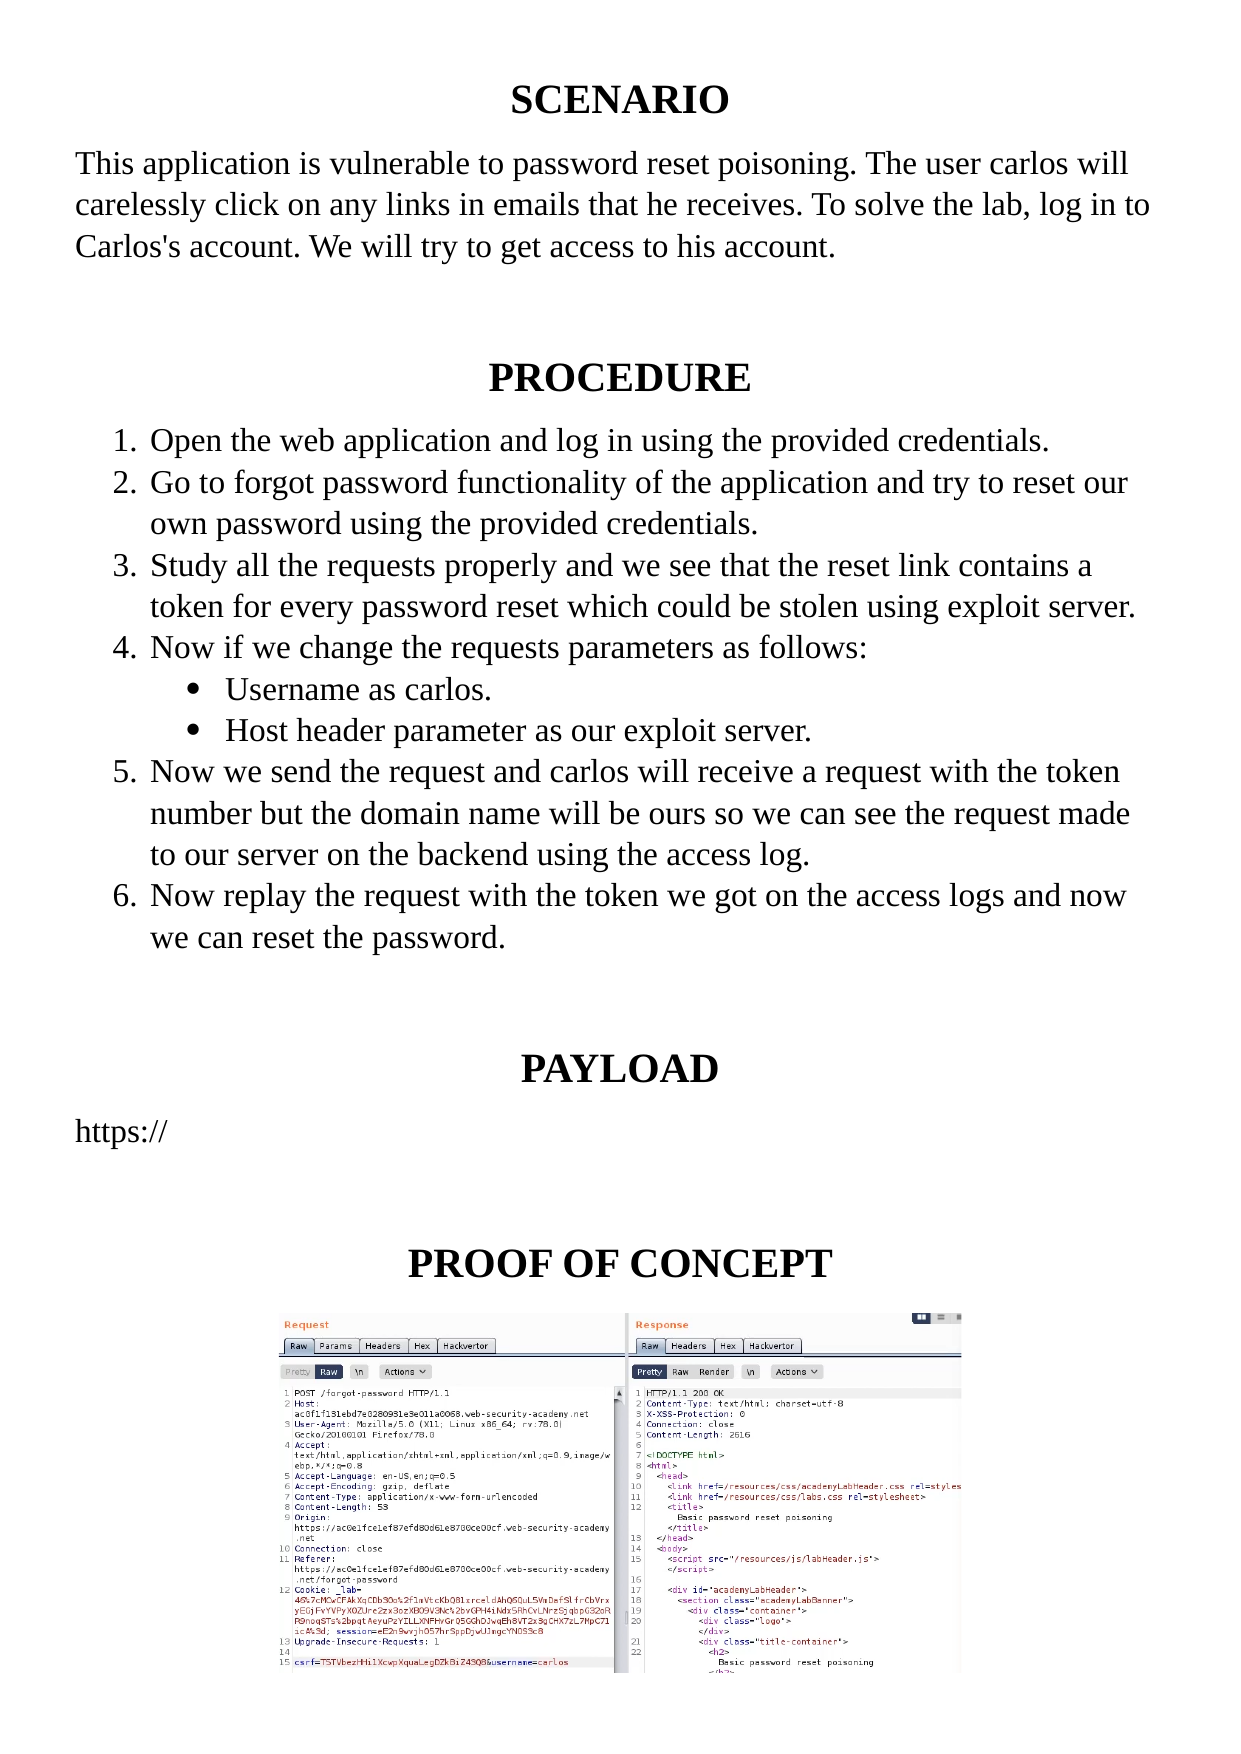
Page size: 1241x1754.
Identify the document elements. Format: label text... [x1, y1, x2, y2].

list Now we send the request and carlos will receive a request with the token number but the domain name will be ours so we can see the request made to our server on the backend using the access log. [112, 752, 1165, 873]
picture [278, 1313, 962, 1673]
text PROCEDURE [75, 352, 1165, 400]
text This application is vulnerable to password reset poisoning. The user carlos will carelessly click on any links in emails that he receives. To solve the lab, log in to Carlos's account. We will try to get access to his account. [75, 143, 1165, 264]
list Open the web application and log in using the provided credentials. [112, 421, 1165, 459]
list Username as carlos. [187, 669, 1165, 707]
title SCENARIO [75, 75, 1165, 123]
text PROOF OF CONCEPT [75, 1238, 1165, 1286]
list Study all the requests properly and we see that the reset link contains a token for every password reset which could be stolen using exploit server. [112, 545, 1165, 624]
list Now replay the request with the token we got on the access logs and now we can reset the password. [112, 876, 1165, 955]
list Now if we change the requests parameters as follows: [112, 627, 1165, 666]
list Go to forgot password functionality of the application and try to reset our own password using the provided credentials. [112, 462, 1165, 542]
list Host header parameter as our exploit server. [187, 710, 1165, 748]
text https:// [75, 1112, 1165, 1150]
text PAYLOAD [75, 1043, 1165, 1091]
